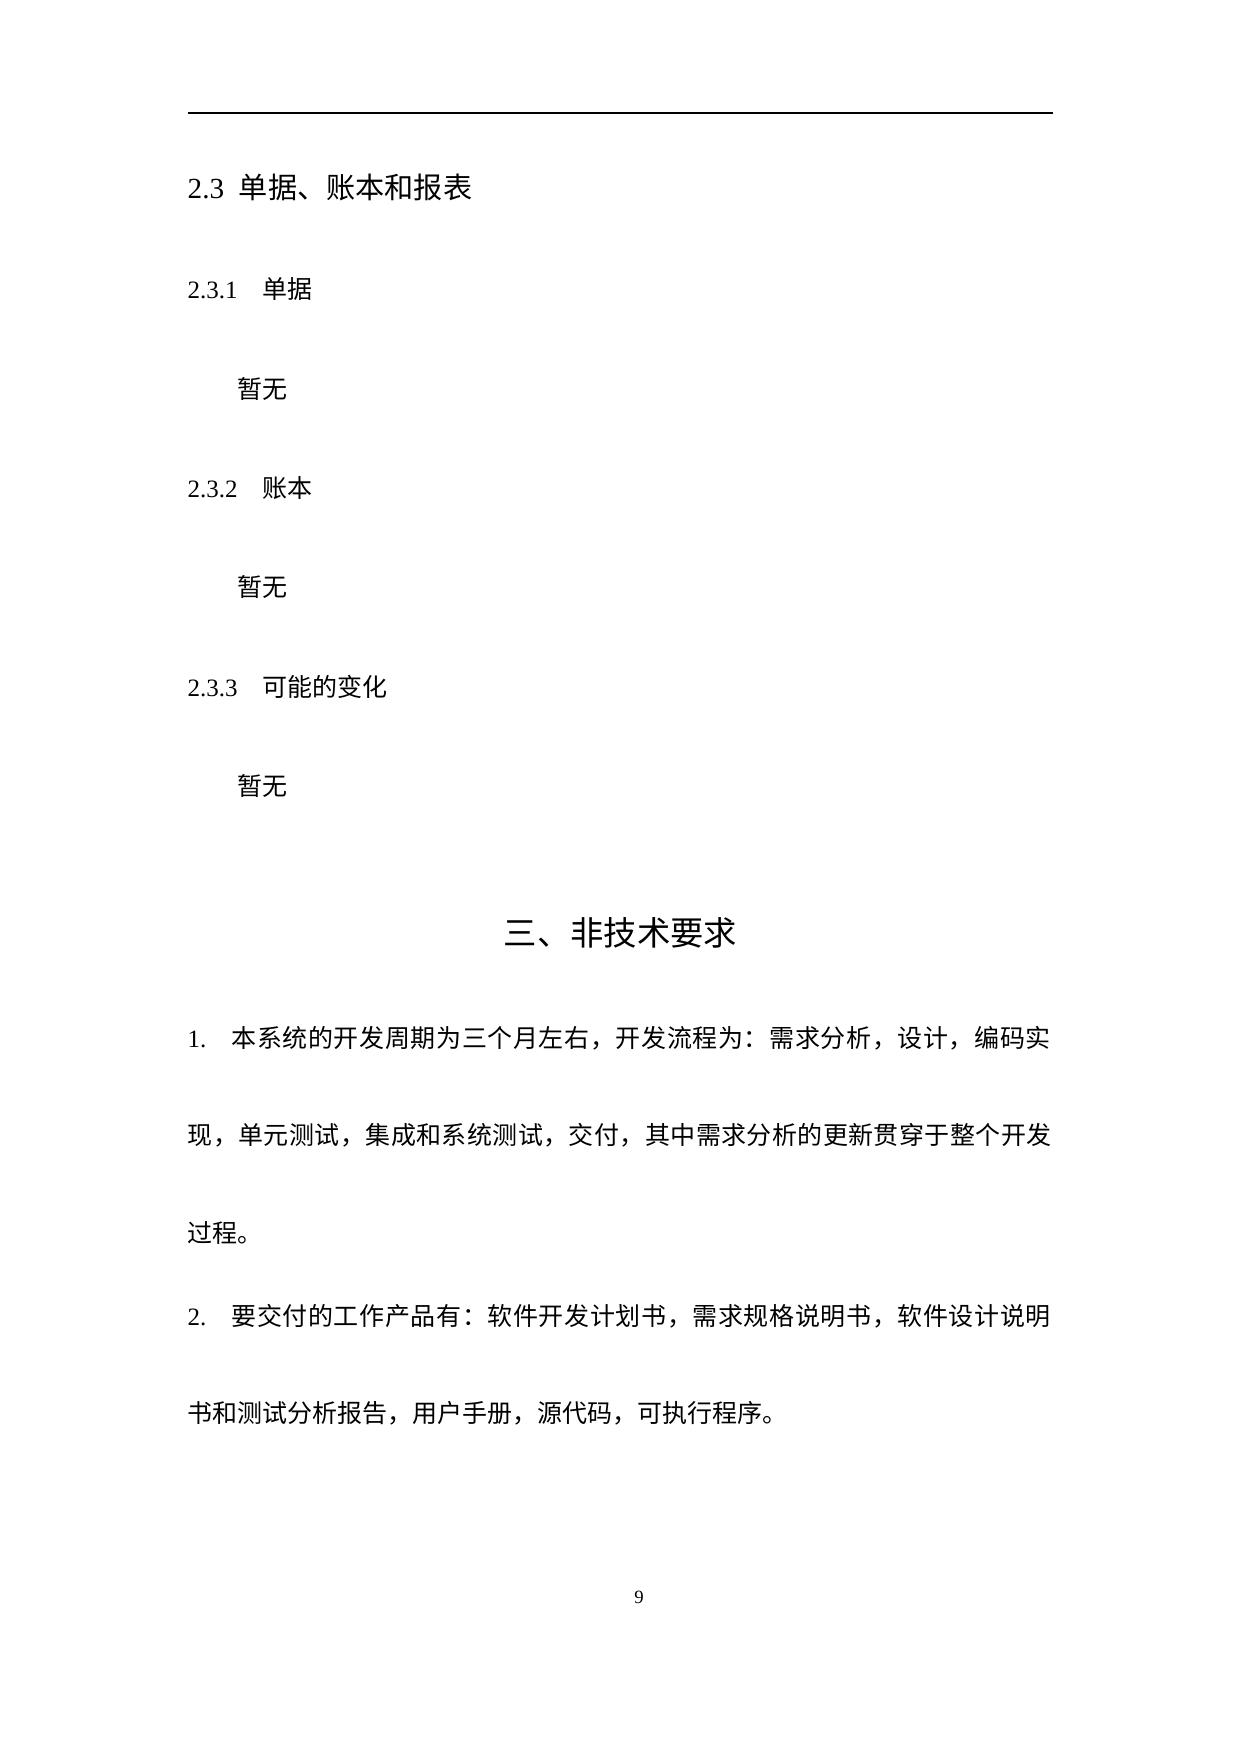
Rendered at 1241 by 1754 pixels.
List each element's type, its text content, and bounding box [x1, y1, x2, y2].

subtitle 单据 [187, 255, 1053, 320]
text 1. 本系统的开发周期为三个月左右，开发流程为：需求分析，设计，编码实现，单元测试，集成和系统测试，交付，其中需求分析的更新贯穿于整个开发过程。 [187, 1004, 1053, 1264]
text 暂无 [187, 553, 1053, 618]
subtitle 单据、账本和报表 [187, 153, 1053, 218]
subtitle 三、非技术要求 [187, 898, 1053, 963]
subtitle 账本 [187, 454, 1053, 519]
text 2. 要交付的工作产品有：软件开发计划书，需求规格说明书，软件设计说明书和测试分析报告，用户手册，源代码，可执行程序。 [187, 1282, 1053, 1444]
text 暂无 [187, 752, 1053, 817]
subtitle 可能的变化 [187, 653, 1053, 718]
text 暂无 [187, 355, 1053, 420]
